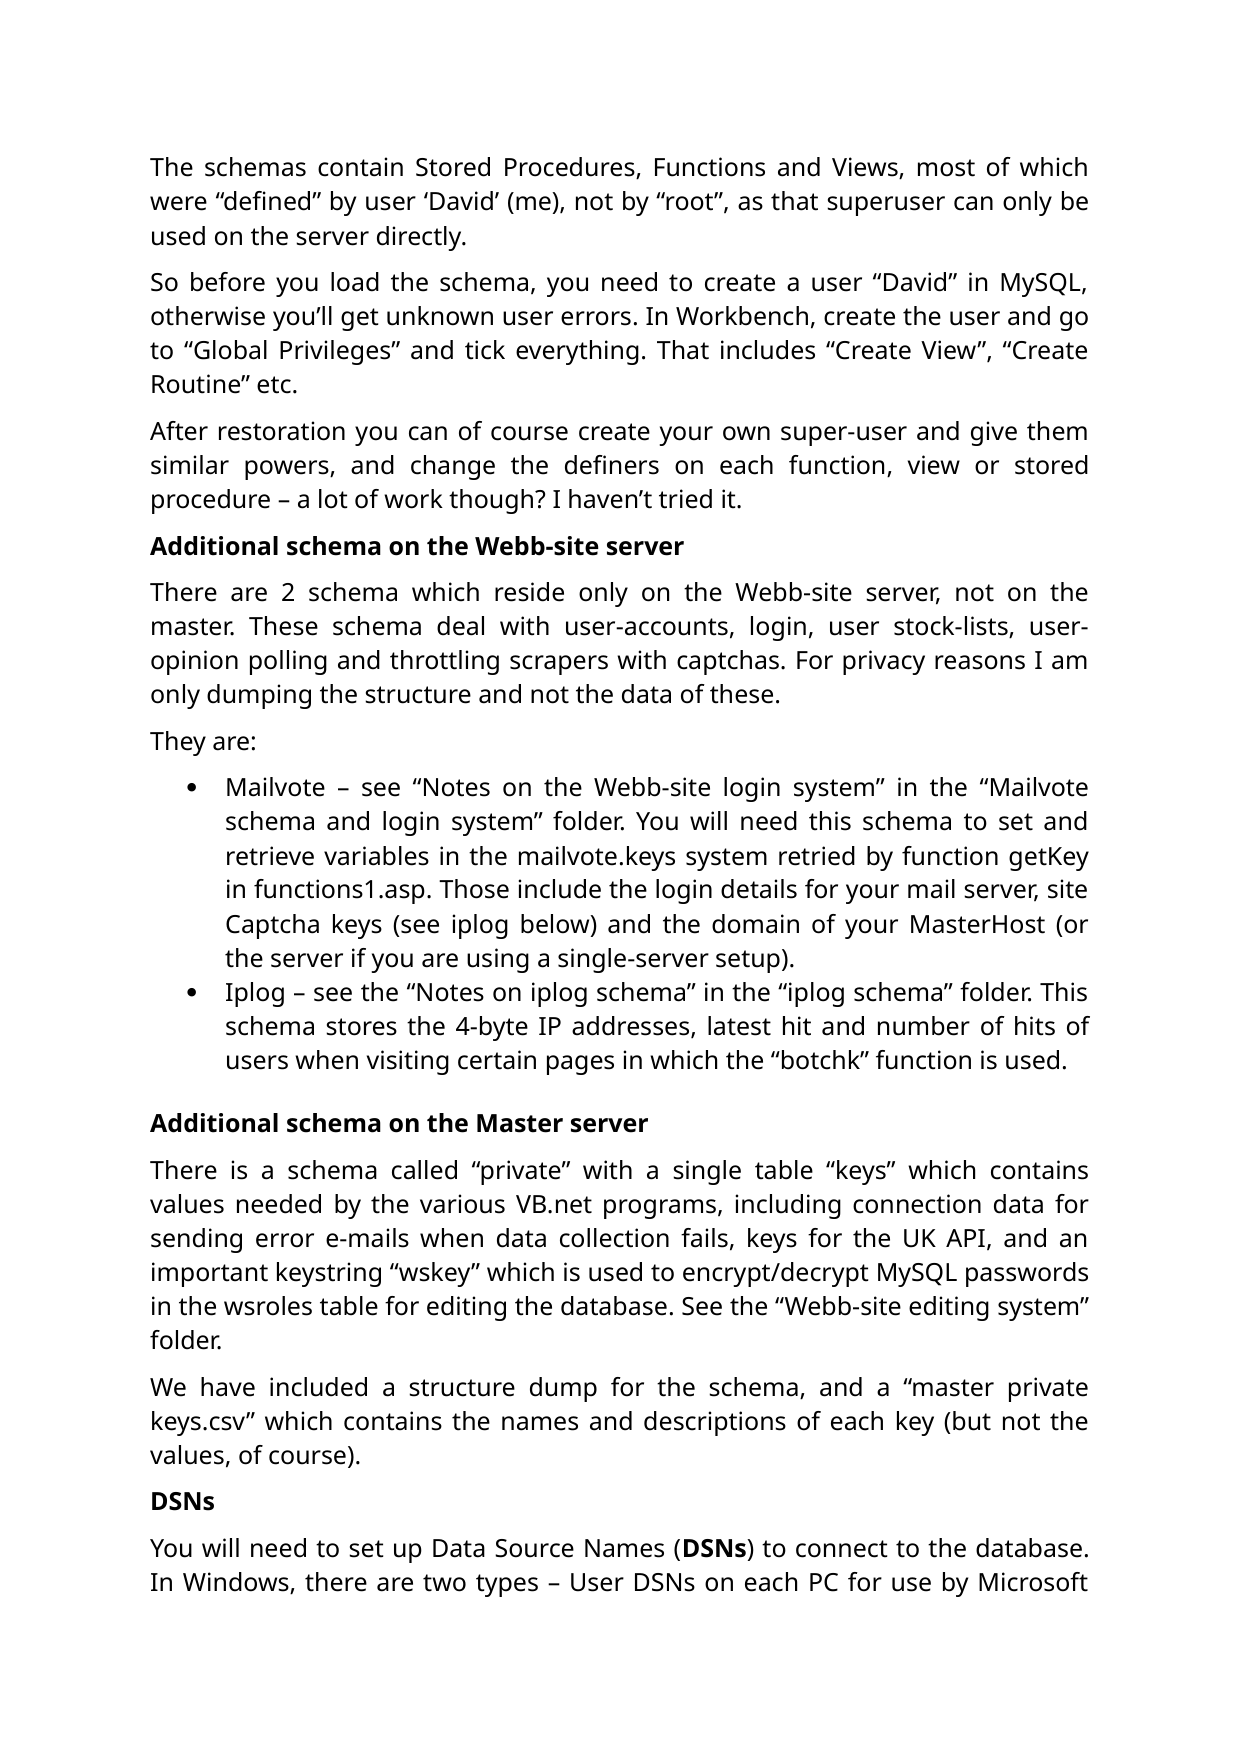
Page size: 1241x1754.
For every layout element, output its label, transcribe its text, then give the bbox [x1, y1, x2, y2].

text The schemas contain Stored Procedures, Functions and Views, most of which were “defined” by user ‘David’ (me), not by “root”, as that superuser can only be used on the server directly. [150, 150, 1090, 252]
text There are 2 schema which reside only on the Webb-site server, not on the master. These schema deal with user-accounts, login, user stock-lists, user-opinion polling and throttling scrapers with captchas. For privacy reasons I am only dumping the structure and not the data of these. [150, 575, 1090, 711]
text After restoration you can of course create your own super-user and give them similar powers, and change the definers on each function, view or stored procedure – a lot of work though? I haven’t tried it. [150, 413, 1090, 516]
text DSNs [150, 1513, 1090, 1547]
text So before you load the schema, you need to create a user “David” in MySQL, otherwise you’ll get unknown user errors. In Workbench, create the user and go to “Global Privileges” and tick everything. That includes “Create View”, “Create Routine” etc. [150, 265, 1090, 401]
list Mailvote – see “Notes on the Webb-site login system” in the “Mailvote schema and login system” folder. You will need this schema to set and retrieve variables in the mailvote.keys system retried by function getKey in functions1.asp. Those include the login details for your mail server, site Captcha keys (see iplog below) and the domain of your MasterHost (or the server if you are using a single-server setup). [187, 770, 1090, 974]
text Additional schema on the Webb-site server [150, 528, 1090, 562]
text We have included a structure dump for the schema, and a “master private keys.csv” which contains the names and descriptions of each key (but not the values, of course). [150, 1398, 1090, 1501]
text There is a schema called “private” with a single table “keys” which contains values needed by the various VB.net programs, including connection data for sending error e-mails when data collection fails, keys for the UK API, and an important keystring “wskey” which is used to encrypt/decrypt MySQL passwords in the wsroles table for editing the database. See the “Webb-site editing system” folder. [150, 1181, 1090, 1386]
text They are: [150, 723, 1090, 757]
text Additional schema on the Master server [150, 1135, 1090, 1169]
list Iplog – see the “Notes on iplog schema” in the “iplog schema” folder. This schema stores the 4-byte IP addresses, latest hit and number of hits of users when visiting certain pages in which the “botchk” function is used. [187, 1003, 1090, 1106]
